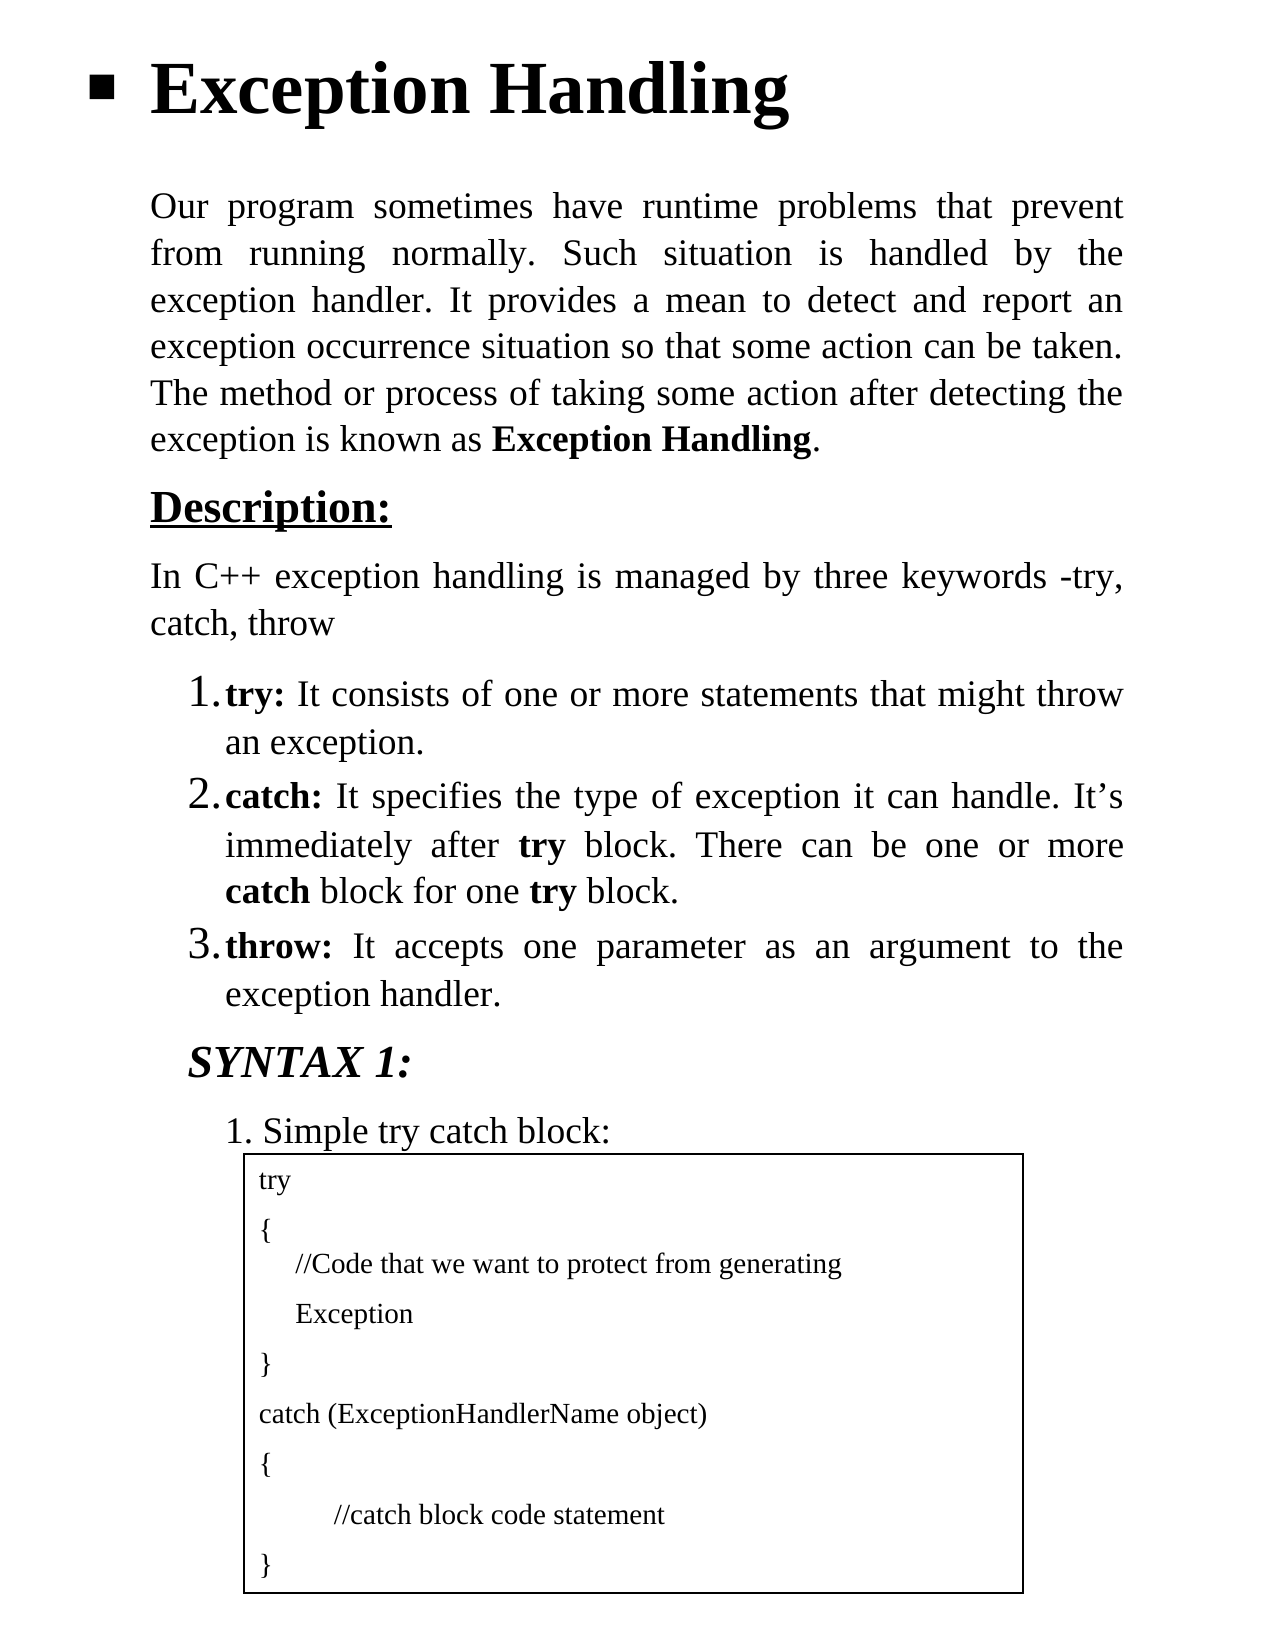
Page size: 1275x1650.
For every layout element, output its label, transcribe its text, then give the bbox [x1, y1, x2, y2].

text Description: [150, 480, 1125, 533]
text In C++ exception handling is managed by three keywords -try, catch, throw [150, 553, 1125, 643]
text Our program sometimes have runtime problems that prevent from running normally. Such situation is handled by the exception handler. It provides a mean to detect and report an exception occurrence situation so that some action can be taken. The method or process of taking some action after detecting the exception is known as Exception Handling. [150, 184, 1125, 460]
list try: It consists of one or more statements that might throw an exception. [187, 663, 1125, 762]
text SYNTAX 1: [187, 1034, 1125, 1087]
list catch: It specifies the type of exception it can handle. It’s immediately after try block. There can be one or more catch block for one try block. [187, 766, 1125, 912]
subtitle Exception Handling [84, 44, 1125, 130]
list throw: It accepts one parameter as an argument to the exception handler. [187, 915, 1125, 1014]
list Simple try catch block: [225, 1108, 1125, 1151]
